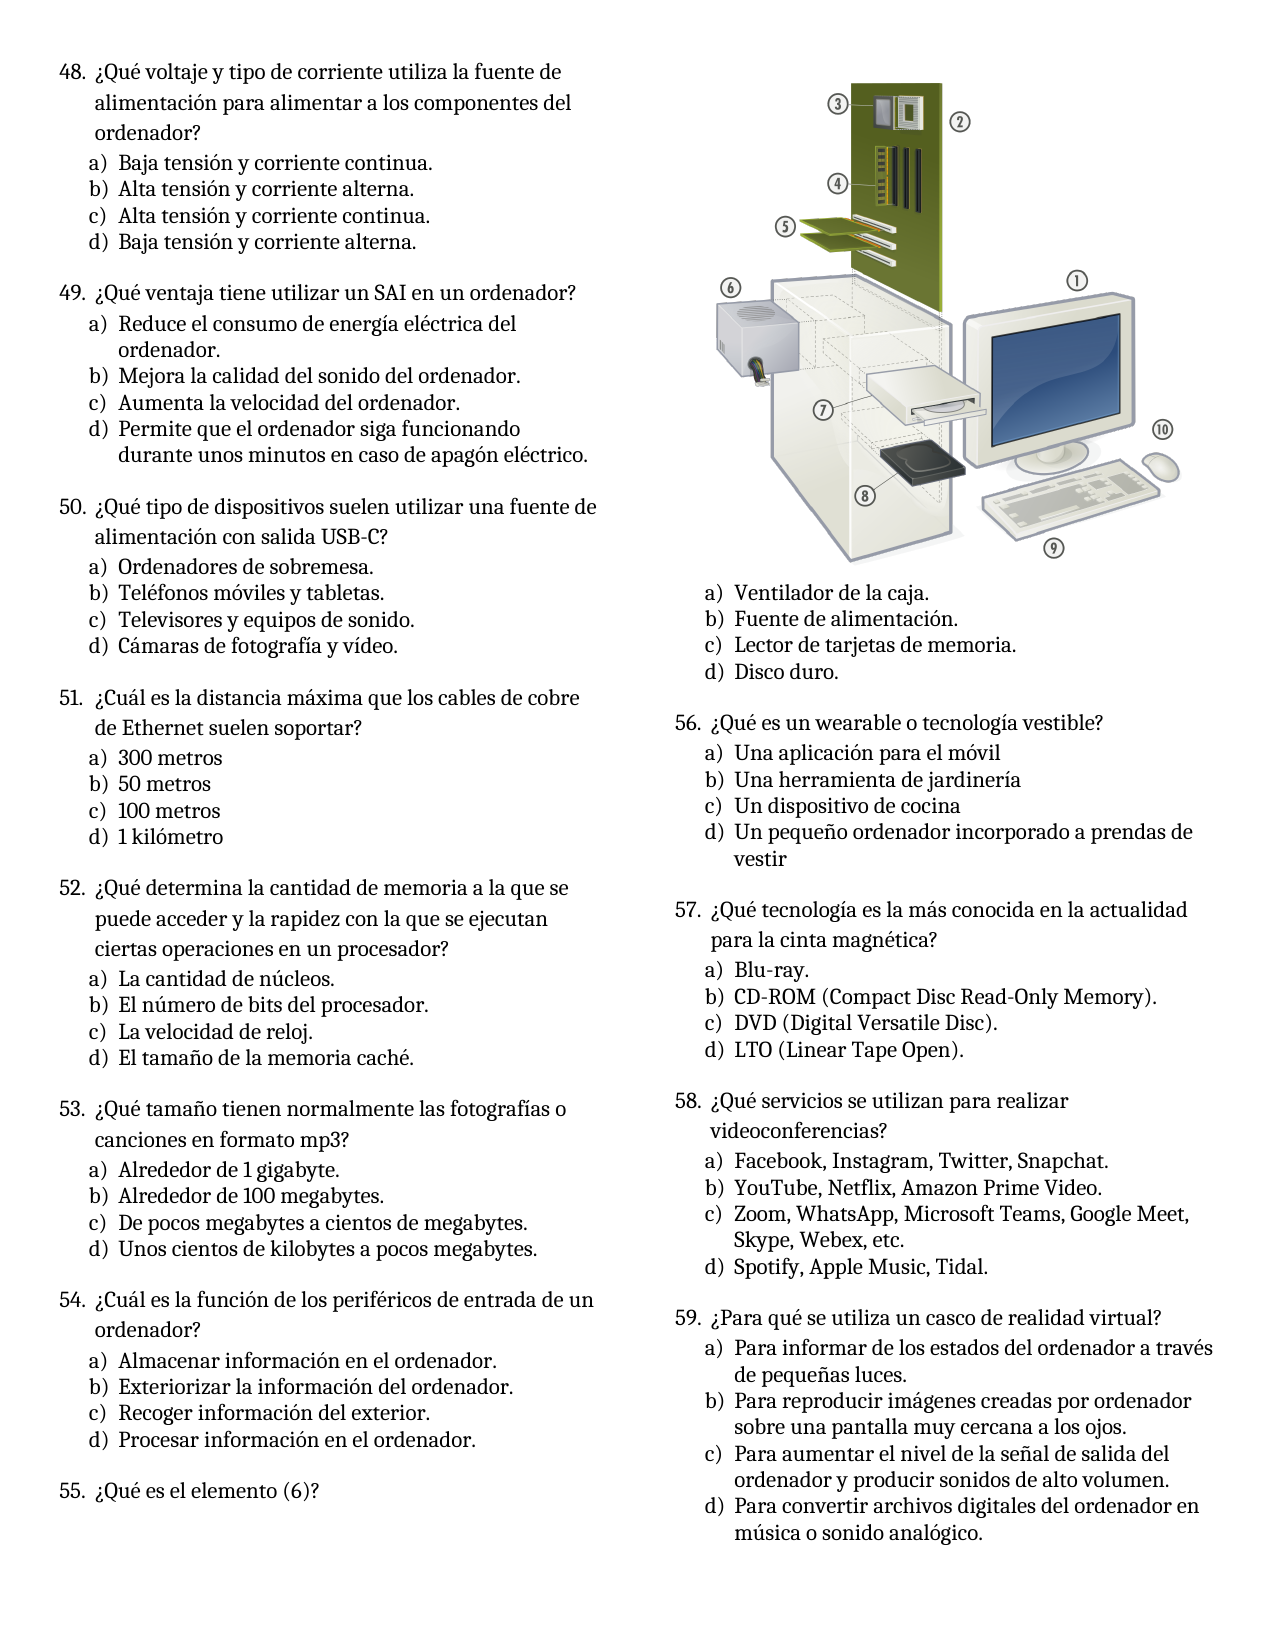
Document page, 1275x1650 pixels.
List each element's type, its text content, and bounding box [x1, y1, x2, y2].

text b) CD-ROM (Compact Disc Read-Only Memory). [704, 984, 1216, 1010]
text d) Un pequeño ordenador incorporado a prendas de vestir [704, 819, 1216, 872]
text a) Reduce el consumo de energía eléctrica del ordenador. [89, 310, 600, 363]
text c) Alta tensión y corriente continua. [89, 202, 600, 229]
text d) Unos cientos de kilobytes a pocos megabytes. [89, 1236, 600, 1262]
text c) De pocos megabytes a cientos de megabytes. [89, 1209, 600, 1236]
list ¿Qué determina la cantidad de memoria a la que se puede acceder y la rapidez con la que se ejecutan ciertas operaciones en un procesador? [59, 875, 600, 962]
text c) DVD (Digital Versatile Disc). [704, 1010, 1216, 1036]
text a) Una aplicación para el móvil [704, 740, 1216, 766]
text a) Alrededor de 1 gigabyte. [89, 1157, 600, 1183]
text d) Disco duro. [704, 658, 1216, 685]
text d) 1 kilómetro [89, 824, 600, 850]
text b) Mejora la calidad del sonido del ordenador. [89, 363, 600, 389]
list ¿Qué tamaño tienen normalmente las fotografías o canciones en formato mp3? [59, 1096, 600, 1153]
list ¿Qué servicios se utilizan para realizar videoconferencias? [675, 1088, 1216, 1144]
text d) Permite que el ordenador siga funcionando durante unos minutos en caso de apagón eléctrico. [89, 416, 600, 468]
text b) Para reproducir imágenes creadas por ordenador sobre una pantalla muy cercana a los ojos. [704, 1388, 1216, 1441]
text c) La velocidad de reloj. [89, 1018, 600, 1045]
text c) Lector de tarjetas de memoria. [704, 632, 1216, 658]
text b) Exteriorizar la información del ordenador. [89, 1374, 600, 1400]
text a) Ventilador de la caja. [704, 579, 1216, 606]
text c) Zoom, WhatsApp, Microsoft Teams, Google Meet, Skype, Webex, etc. [704, 1201, 1216, 1253]
text c) Aumenta la velocidad del ordenador. [89, 389, 600, 416]
text d) El tamaño de la memoria caché. [89, 1045, 600, 1071]
text a) Facebook, Instagram, Twitter, Snapchat. [704, 1148, 1216, 1174]
text b) Alrededor de 100 megabytes. [89, 1183, 600, 1209]
text d) Procesar información en el ordenador. [89, 1426, 600, 1453]
text b) Alta tensión y corriente alterna. [89, 176, 600, 202]
list ¿Para qué se utiliza un casco de realidad virtual? [675, 1305, 1216, 1331]
text d) Spotify, Apple Music, Tidal. [704, 1253, 1216, 1280]
list ¿Qué tipo de dispositivos suelen utilizar una fuente de alimentación con salida USB-C? [59, 493, 600, 550]
list ¿Qué es el elemento (6)? [59, 1478, 600, 1504]
list ¿Cuál es la función de los periféricos de entrada de un ordenador? [59, 1287, 600, 1343]
text a) Baja tensión y corriente continua. [89, 150, 600, 176]
text a) 300 metros [89, 745, 600, 771]
text b) Fuente de alimentación. [704, 606, 1216, 632]
text a) Ordenadores de sobremesa. [89, 554, 600, 580]
text d) Baja tensión y corriente alterna. [89, 229, 600, 255]
text b) Una herramienta de jardinería [704, 766, 1216, 793]
list ¿Cuál es la distancia máxima que los cables de cobre de Ethernet suelen soportar? [59, 684, 600, 741]
text b) YouTube, Netflix, Amazon Prime Video. [704, 1174, 1216, 1201]
text d) Para convertir archivos digitales del ordenador en música o sonido analógico. [704, 1493, 1216, 1546]
text c) 100 metros [89, 797, 600, 824]
text c) Televisores y equipos de sonido. [89, 607, 600, 633]
text c) Un dispositivo de cocina [704, 793, 1216, 819]
text b) 50 metros [89, 771, 600, 797]
list ¿Qué voltaje y tipo de corriente utiliza la fuente de alimentación para alimentar a los componentes del ordenador? [59, 59, 600, 146]
text a) Blu-ray. [704, 957, 1216, 984]
text d) LTO (Linear Tape Open). [704, 1036, 1216, 1063]
text d) Cámaras de fotografía y vídeo. [89, 633, 600, 659]
list ¿Qué tecnología es la más conocida en la actualidad para la cinta magnética? [675, 897, 1216, 953]
text c) Para aumentar el nivel de la señal de salida del ordenador y producir sonidos de alto volumen. [704, 1441, 1216, 1493]
text b) Teléfonos móviles y tabletas. [89, 580, 600, 607]
text a) Para informar de los estados del ordenador a través de pequeñas luces. [704, 1335, 1216, 1388]
list ¿Qué ventaja tiene utilizar un SAI en un ordenador? [59, 280, 600, 306]
list ¿Qué es un wearable o tecnología vestible? [675, 710, 1216, 736]
picture [705, 59, 1186, 576]
text c) Recoger información del exterior. [89, 1400, 600, 1426]
text a) La cantidad de núcleos. [89, 966, 600, 992]
text a) Almacenar información en el ordenador. [89, 1347, 600, 1374]
text b) El número de bits del procesador. [89, 992, 600, 1018]
